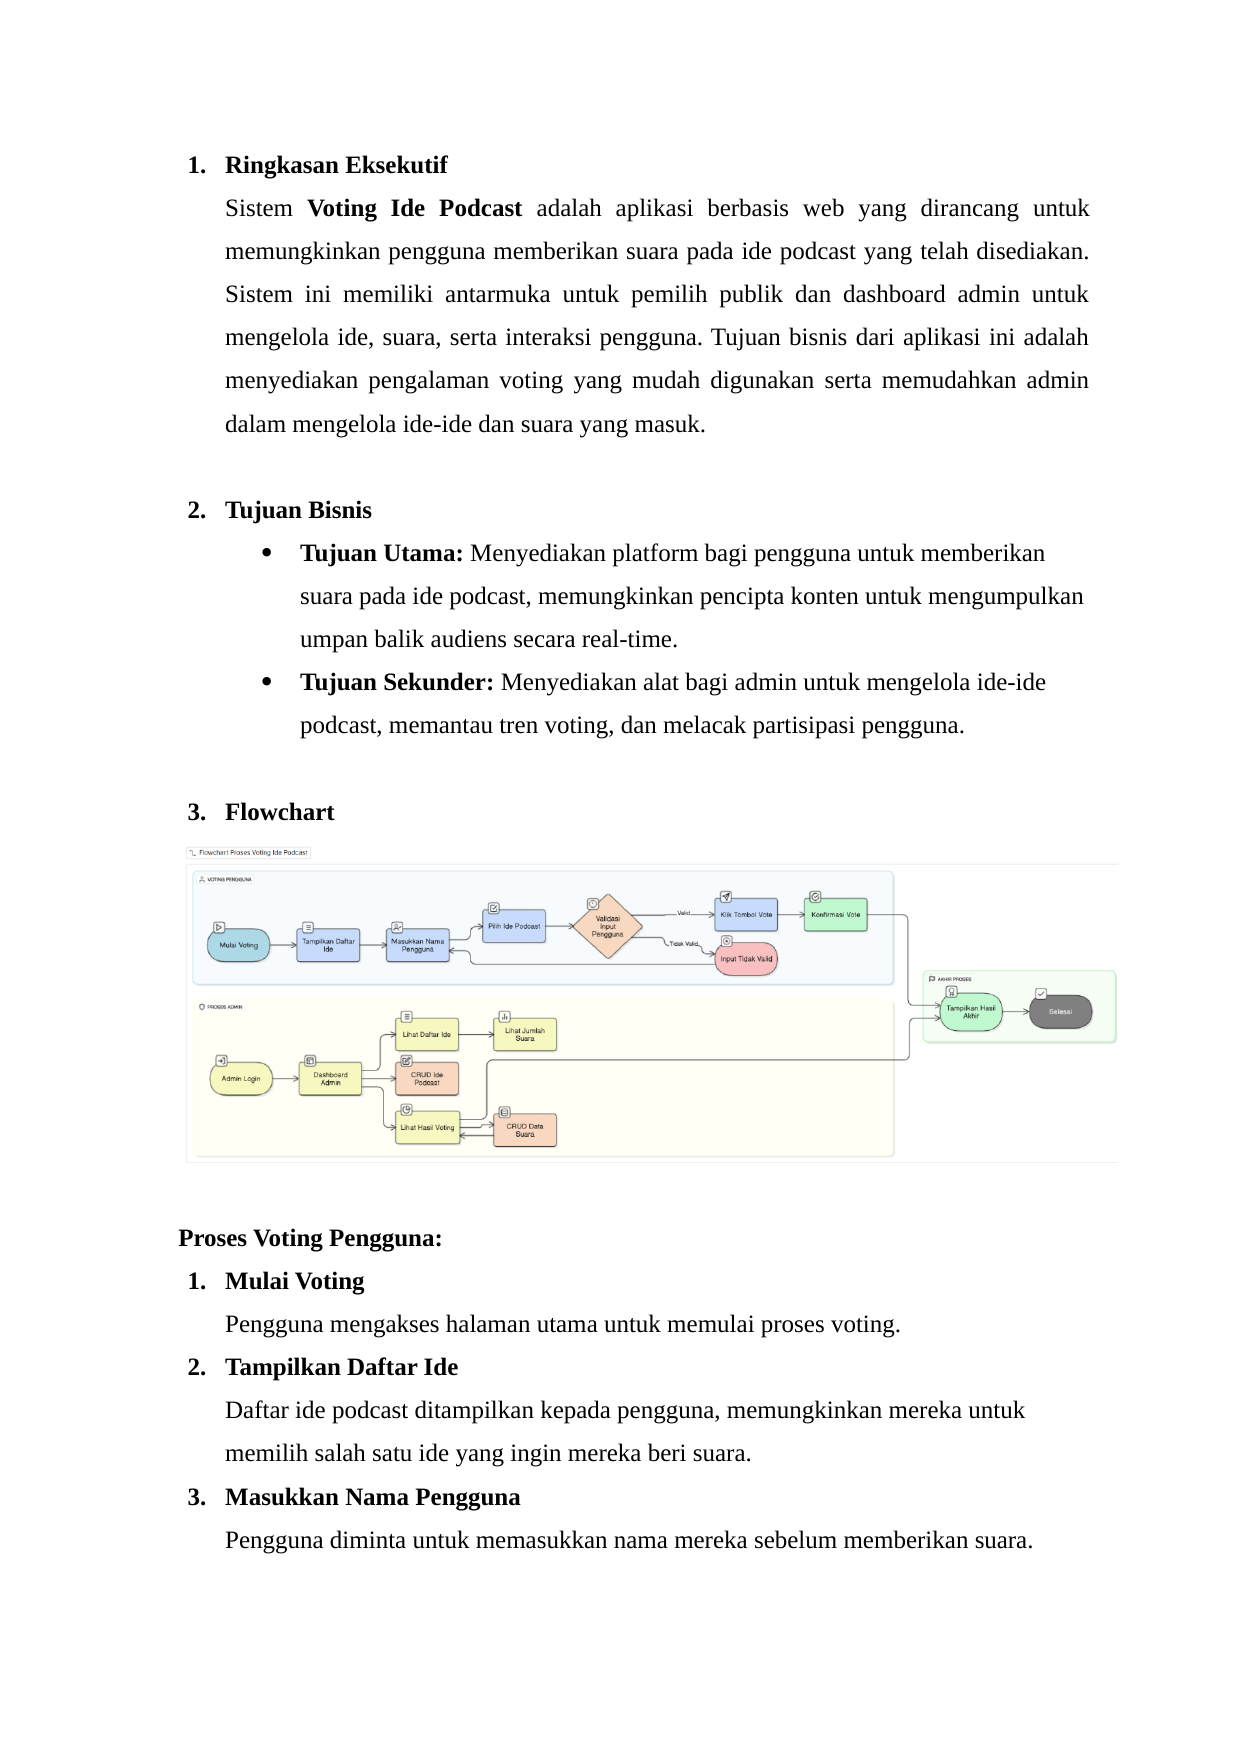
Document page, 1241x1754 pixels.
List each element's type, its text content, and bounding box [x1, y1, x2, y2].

list Tujuan Bisnis [187, 619, 1090, 648]
list Tujuan Sekunder: Menyediakan alat bagi admin untuk mengelola ide-ide podcast, memantau tren voting, dan melacak partisipasi pengguna. [262, 792, 1090, 864]
text Business Requirement Document (BRD) [240, 151, 1000, 221]
list Mulai Voting Pengguna mengakses halaman utama untuk memulai proses voting. [187, 1390, 1090, 1462]
picture [178, 964, 1119, 1288]
list Ringkasan Eksekutif [187, 274, 1090, 303]
list Tampilkan Daftar Ide Daftar ide podcast ditampilkan kepada pengguna, memungkinkan mereka untuk memilih salah satu ide yang ingin mereka beri suara. [187, 1477, 1090, 1592]
list Tujuan Utama: Menyediakan platform bagi pengguna untuk memberikan suara pada ide podcast, memungkinkan pencipta konten untuk mengumpulkan umpan balik audiens secara real-time. [262, 662, 1090, 777]
list Sistem Voting Ide Podcast adalah aplikasi berbasis web yang dirancang untuk memungkinkan pengguna memberikan suara pada ide podcast yang telah disediakan. Sistem ini memiliki antarmuka untuk pemilih publik dan dashboard admin untuk mengelola ide, suara, serta interaksi pengguna. Tujuan bisnis dari aplikasi ini adalah menyediakan pengalaman voting yang mudah digunakan serta memudahkan admin dalam mengelola ide-ide dan suara yang masuk. [225, 317, 1090, 562]
list Flowchart [187, 921, 1090, 950]
list Proses Voting Pengguna: [178, 1347, 1090, 1376]
